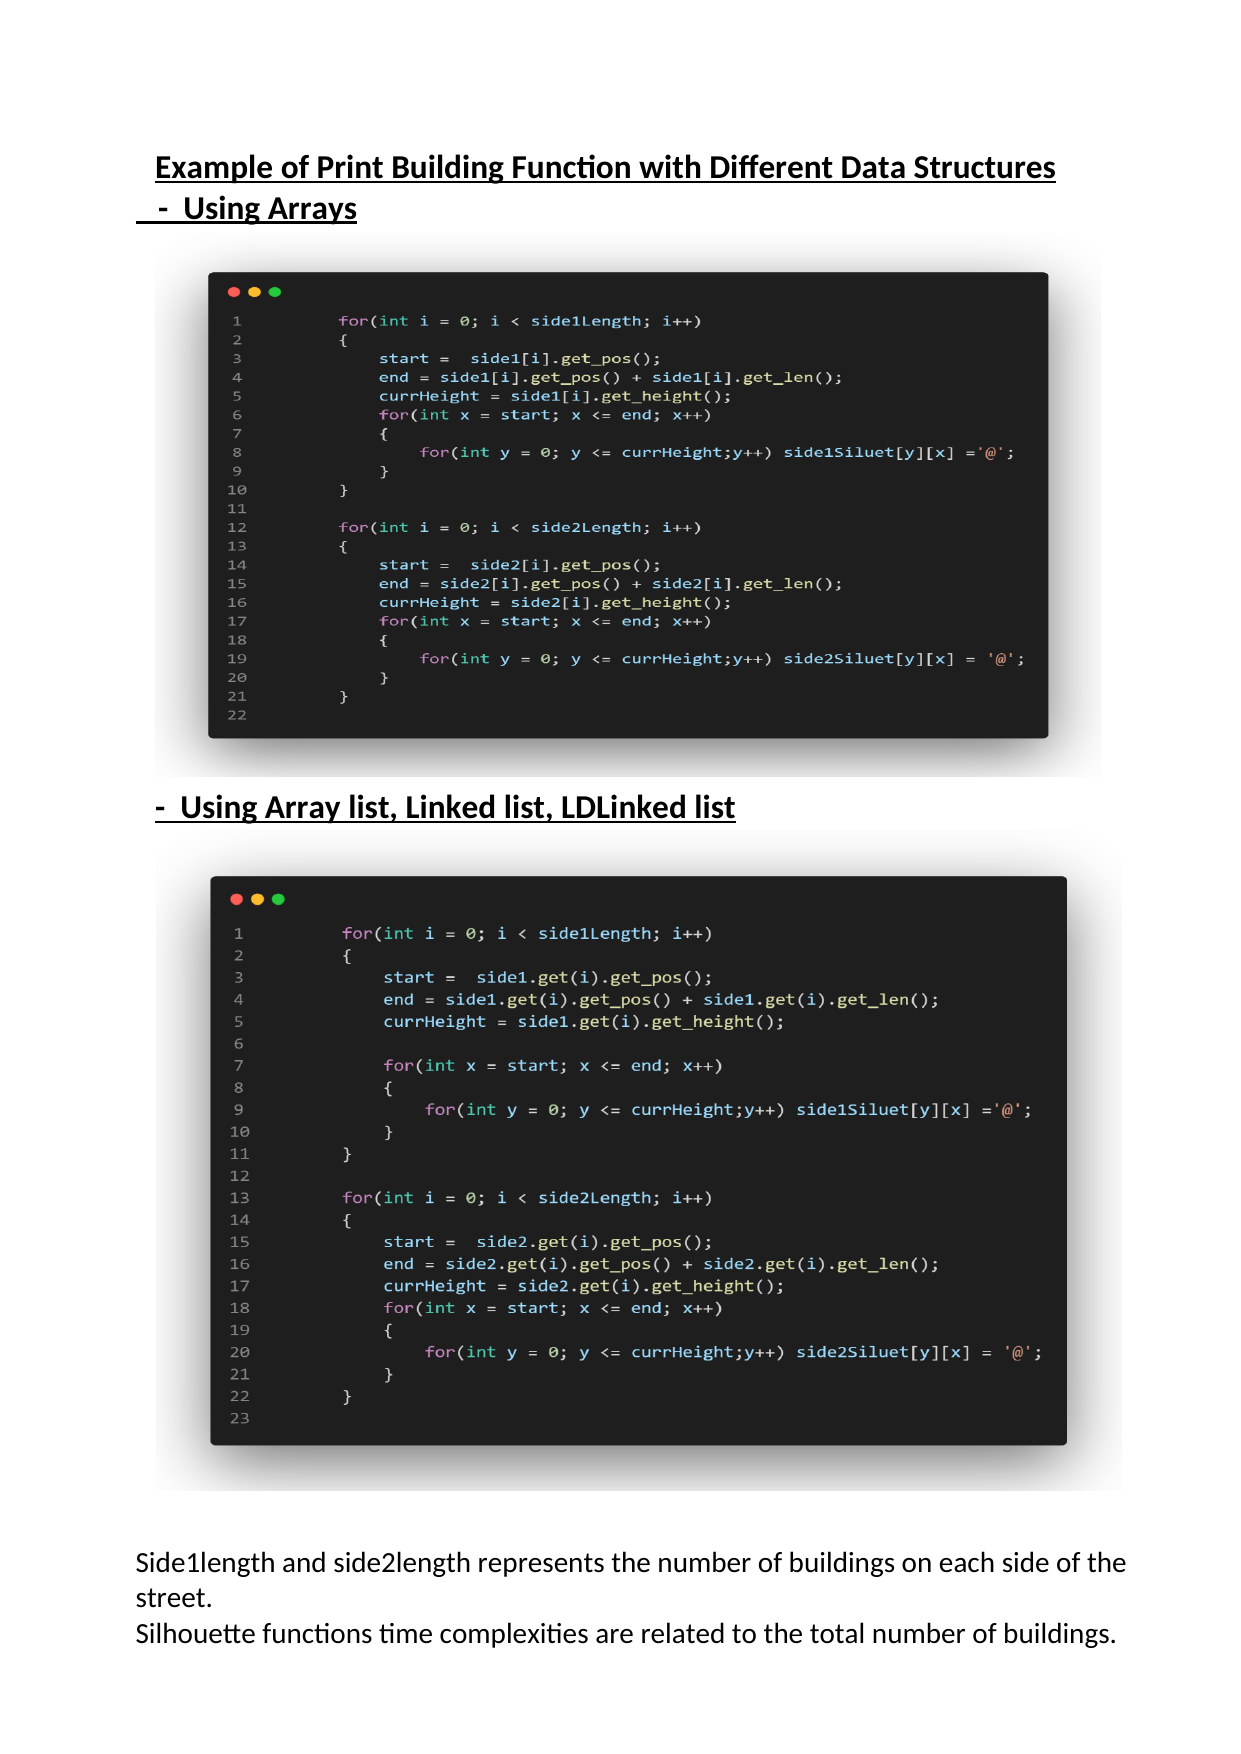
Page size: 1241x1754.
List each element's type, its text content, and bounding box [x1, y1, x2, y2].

text - Using Array list, Linked list, LDLinked list [155, 786, 1207, 827]
text Silhouette functions time complexities are related to the total number of buildings. [135, 1615, 1207, 1651]
picture [156, 830, 1122, 1491]
text Side1length and side2length represents the number of buildings on each side of the street. [135, 1544, 1207, 1615]
text - Using Arrays [135, 187, 1207, 227]
picture [154, 233, 1102, 777]
text Example of Print Building Function with Different Data Structures [155, 146, 1207, 187]
